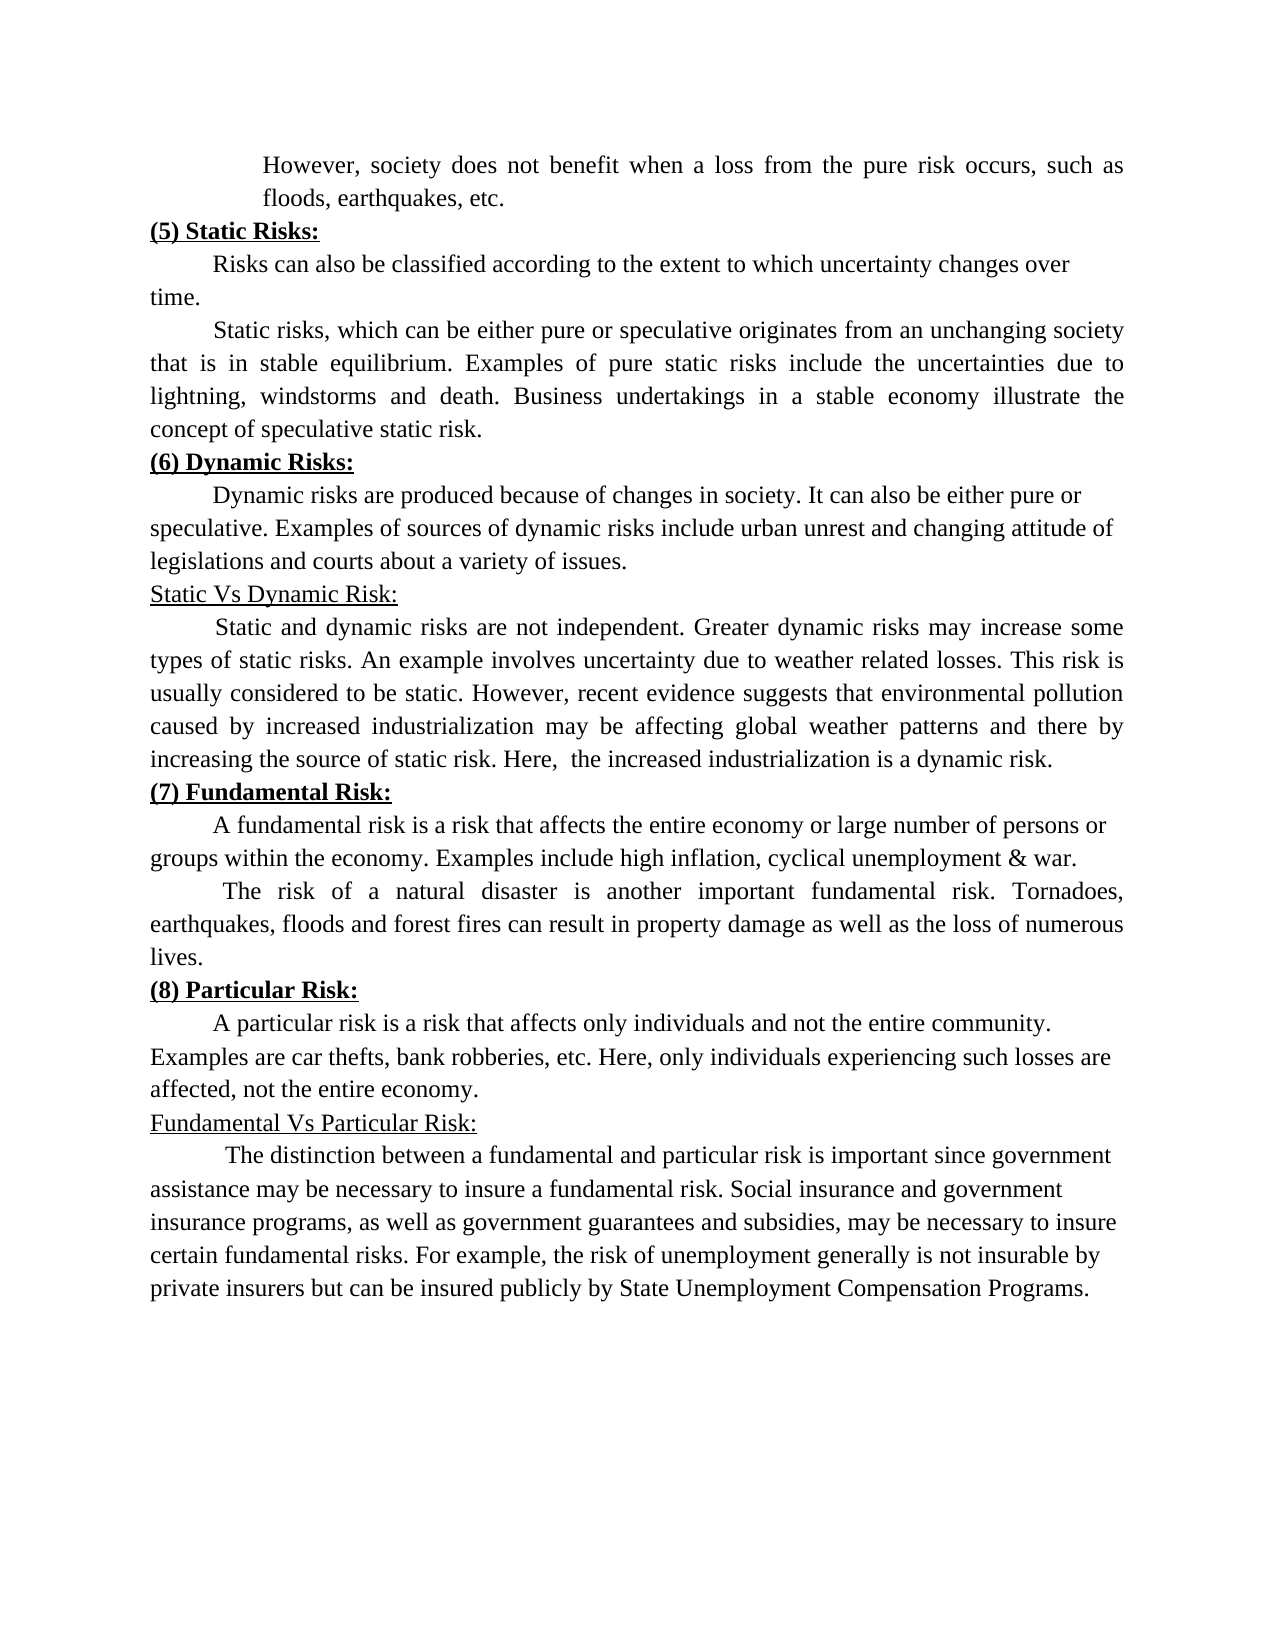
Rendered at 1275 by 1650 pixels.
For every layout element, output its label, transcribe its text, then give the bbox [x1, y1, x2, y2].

text Static risks, which can be either pure or speculative originates from an unchanging society that is in stable equilibrium. Examples of pure static risks include the uncertainties due to lightning, windstorms and death. Business undertakings in a stable economy illustrate the concept of speculative static risk. [150, 315, 1125, 443]
text Static and dynamic risks are not independent. Greater dynamic risks may increase some types of static risks. An example involves uncertainty due to weather related losses. This risk is usually considered to be static. However, recent evidence suggests that environmental pollution caused by increased industrialization may be affecting global weather patterns and there by increasing the source of static risk. Here, the increased industrialization is a dynamic risk. [150, 612, 1125, 773]
text (7) Fundamental Risk: [150, 777, 1125, 806]
text The risk of a natural disaster is another important fundamental risk. Tornadoes, earthquakes, floods and forest fires can result in property damage as well as the loss of numerous lives. [150, 876, 1125, 971]
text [262, 150, 1125, 212]
text (6) Dynamic Risks: [150, 447, 1125, 476]
text The distinction between a fundamental and particular risk is important since government assistance may be necessary to insure a fundamental risk. Social insurance and government insurance programs, as well as government guarantees and subsidies, may be necessary to insure certain fundamental risks. For example, the risk of unemployment generally is not insurable by private insurers but can be insured publicly by State Unemployment Compensation Programs. [150, 1141, 1125, 1301]
text (5) Static Risks: [150, 216, 1125, 245]
text Fundamental Vs Particular Risk: [150, 1108, 1125, 1136]
text Risks can also be classified according to the extent to which uncertainty changes over time. [150, 249, 1125, 311]
text Static Vs Dynamic Risk: [150, 579, 1125, 608]
text A fundamental risk is a risk that affects the entire economy or large number of persons or groups within the economy. Examples include high inflation, cyclical unemployment & war. [150, 810, 1125, 872]
text A particular risk is a risk that affects only individuals and not the entire community. Examples are car thefts, bank robberies, etc. Here, only individuals experiencing such losses are affected, not the entire economy. [150, 1008, 1125, 1103]
text (8) Particular Risk: [150, 976, 1125, 1004]
text Dynamic risks are produced because of changes in society. It can also be either pure or speculative. Examples of sources of dynamic risks include urban unrest and changing attitude of legislations and courts about a variety of issues. [150, 480, 1125, 575]
